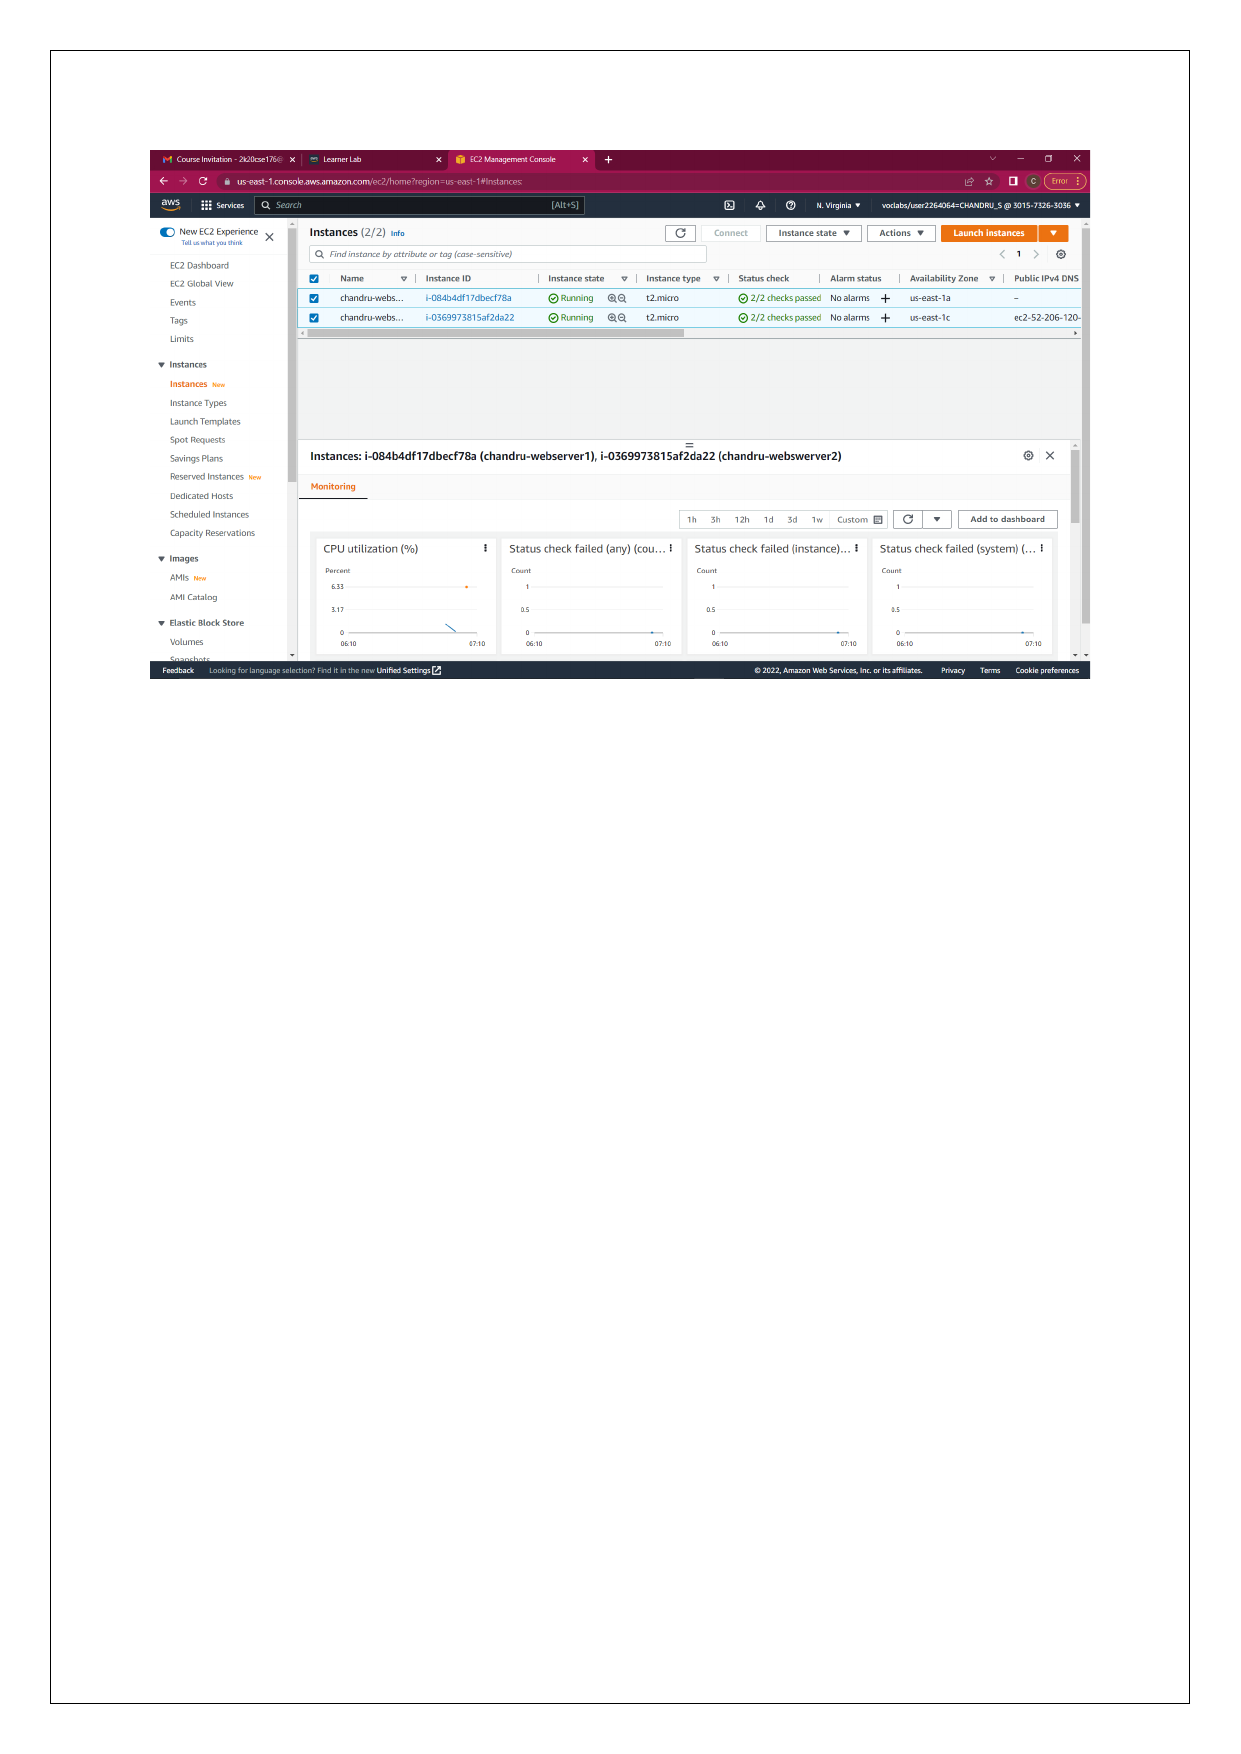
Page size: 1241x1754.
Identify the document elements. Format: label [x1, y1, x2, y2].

picture [150, 150, 1091, 679]
